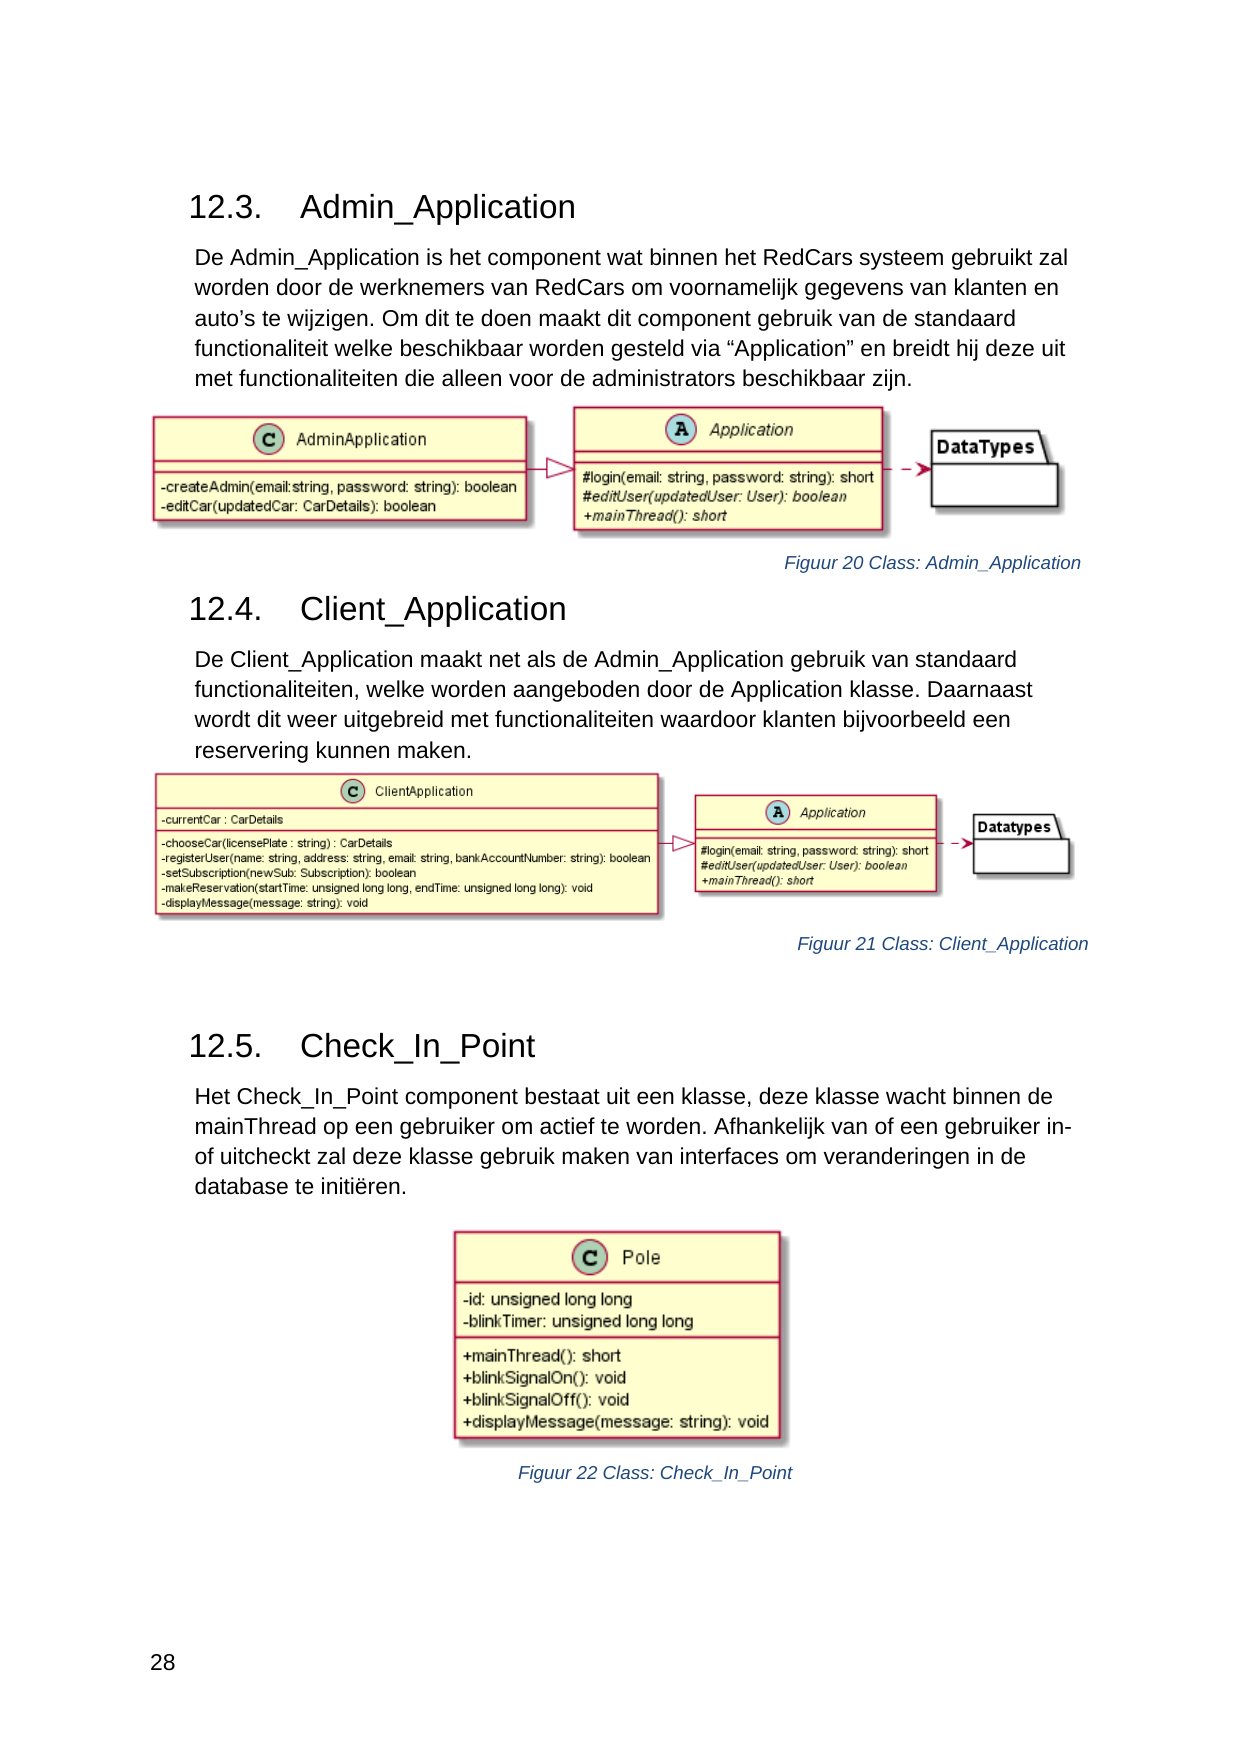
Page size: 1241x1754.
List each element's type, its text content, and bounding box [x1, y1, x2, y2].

text De Client_Application maakt net als de Admin_Application gebruik van standaard functionaliteiten, welke worden aangeboden door de Application klasse. Daarnaast wordt dit weer uitgebreid met functionaliteiten waardoor klanten bijvoorbeeld een reservering kunnen maken. [194, 646, 1090, 763]
subtitle Admin_Application [262, 187, 1090, 226]
picture [446, 1220, 795, 1453]
picture [149, 765, 1091, 924]
picture [145, 396, 1086, 543]
text Het Check_In_Point component bestaat uit een klasse, deze klasse wacht binnen de mainThread op een gebruiker om actief te worden. Afhankelijk van of een gebruiker in- of uitcheckt zal deze klasse gebruik maken van interfaces om veranderingen in de database te initiëren. [194, 1083, 1090, 1199]
subtitle Check_In_Point [262, 1026, 1090, 1064]
subtitle Client_Application [262, 433, 1090, 628]
text De Admin_Application is het component wat binnen het RedCars systeem gebruikt zal worden door de werknemers van RedCars om voornamelijk gegevens van klanten en auto’s te wijzigen. Om dit te doen maakt dit component gebruik van de standaard functionaliteit welke beschikbaar worden gesteld via “Application” en breidt hij deze uit met functionaliteiten die alleen voor de administrators beschikbaar zijn. [194, 244, 1090, 391]
